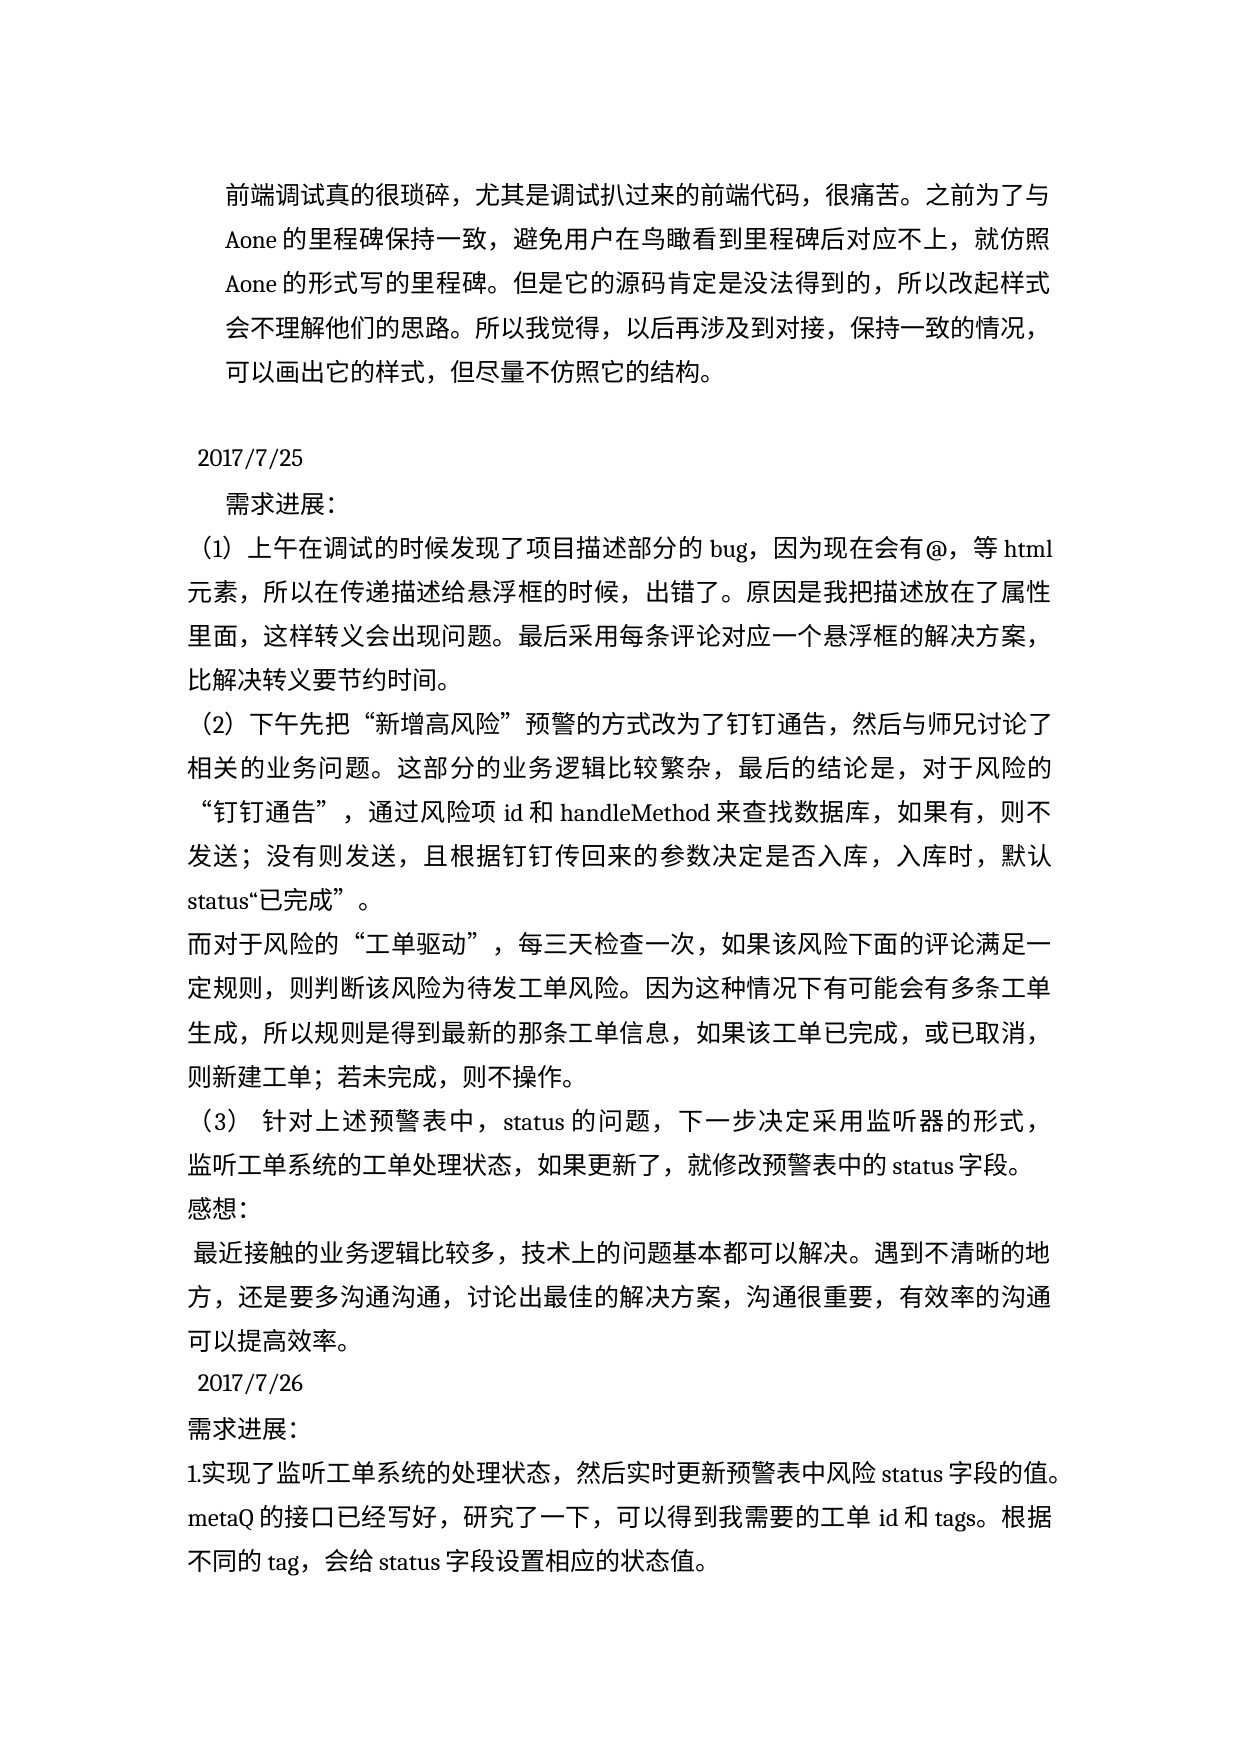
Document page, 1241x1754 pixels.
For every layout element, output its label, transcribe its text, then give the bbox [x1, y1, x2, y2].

text 2017/7/26 [198, 1362, 1053, 1406]
text （2）下午先把“新增高风险”预警的方式改为了钉钉通告，然后与师兄讨论了相关的业务问题。这部分的业务逻辑比较繁杂，最后的结论是，对于风险的“钉钉通告”，通过风险项id和handleMethod来查找数据库，如果有，则不发送；没有则发送，且根据钉钉传回来的参数决定是否入库，入库时，默认status“已完成”。 [187, 701, 1053, 921]
text 而对于风险的“工单驱动”，每三天检查一次，如果该风险下面的评论满足一定规则，则判断该风险为待发工单风险。因为这种情况下有可能会有多条工单生成，所以规则是得到最新的那条工单信息，如果该工单已完成，或已取消，则新建工单；若未完成，则不操作。 [187, 921, 1053, 1097]
list 需求进展： [225, 480, 1053, 524]
text metaQ的接口已经写好，研究了一下，可以得到我需要的工单id和tags。根据不同的tag，会给status字段设置相应的状态值。 [187, 1494, 1053, 1582]
text 2017/7/25 [198, 436, 1053, 480]
text 需求进展： [187, 1406, 1053, 1450]
text 最近接触的业务逻辑比较多，技术上的问题基本都可以解决。遇到不清晰的地方，还是要多沟通沟通，讨论出最佳的解决方案，沟通很重要，有效率的沟通可以提高效率。 [187, 1229, 1053, 1362]
text 1.实现了监听工单系统的处理状态，然后实时更新预警表中风险status字段的值。 [187, 1450, 1053, 1494]
text （1）上午在调试的时候发现了项目描述部分的bug，因为现在会有@，等html元素，所以在传递描述给悬浮框的时候，出错了。原因是我把描述放在了属性里面，这样转义会出现问题。最后采用每条评论对应一个悬浮框的解决方案，比解决转义要节约时间。 [187, 524, 1053, 701]
text （3） 针对上述预警表中，status的问题，下一步决定采用监听器的形式， 监听工单系统的工单处理状态，如果更新了，就修改预警表中的status字段。 [187, 1097, 1053, 1185]
text 感想： [187, 1185, 1053, 1229]
list 前端调试真的很琐碎，尤其是调试扒过来的前端代码，很痛苦。之前为了与Aone的里程碑保持一致，避免用户在鸟瞰看到里程碑后对应不上，就仿照Aone的形式写的里程碑。但是它的源码肯定是没法得到的，所以改起样式会不理解他们的思路。所以我觉得，以后再涉及到对接，保持一致的情况，可以画出它的样式，但尽量不仿照它的结构。 [225, 172, 1053, 392]
